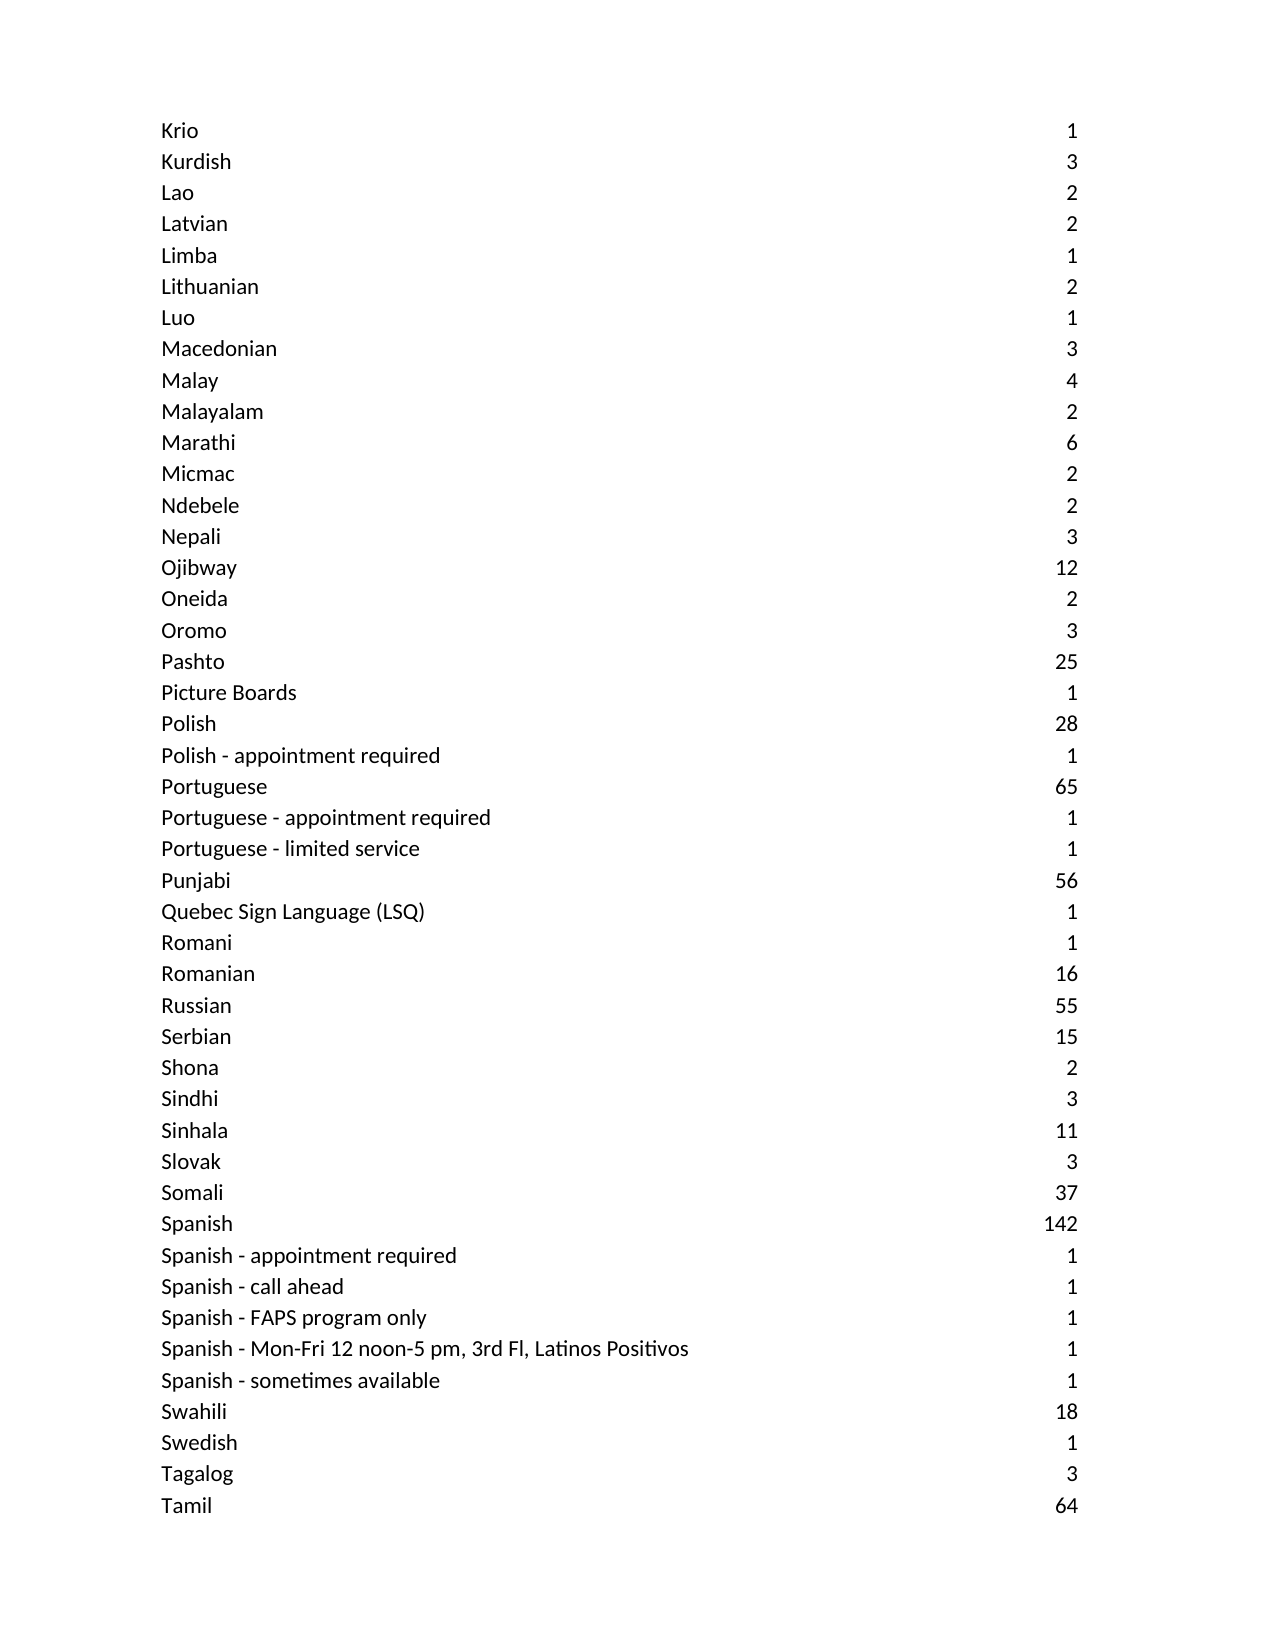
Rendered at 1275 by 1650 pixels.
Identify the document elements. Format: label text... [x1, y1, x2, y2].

table_cell 1 [989, 675, 1089, 706]
table_cell 1 [989, 894, 1089, 925]
table_cell Macedonian [150, 331, 989, 362]
table_cell 1 [989, 1300, 1089, 1331]
table_cell 2 [989, 394, 1089, 425]
table_cell 6 [989, 425, 1089, 456]
table_cell Sinhala [150, 1113, 989, 1144]
table_cell Portuguese - limited service [150, 831, 989, 862]
table_cell Marathi [150, 425, 989, 456]
table_cell Oromo [150, 613, 989, 644]
table_cell Polish - appointment required [150, 738, 989, 769]
table_cell Slovak [150, 1144, 989, 1175]
table_cell 12 [989, 550, 1089, 581]
table_cell 3 [989, 1144, 1089, 1175]
table_cell Spanish - call ahead [150, 1269, 989, 1300]
table_cell Russian [150, 988, 989, 1019]
table_cell 3 [989, 331, 1089, 362]
table_cell Ndebele [150, 488, 989, 519]
table_cell Swahili [150, 1394, 989, 1425]
table_cell 2 [989, 488, 1089, 519]
table_cell Shona [150, 1050, 989, 1081]
table_cell 1 [989, 800, 1089, 831]
table_cell 3 [989, 613, 1089, 644]
table_cell Somali [150, 1175, 989, 1206]
table_cell Romanian [150, 956, 989, 987]
table_cell 1 [989, 300, 1089, 331]
table_cell Romani [150, 925, 989, 956]
table_cell 2 [989, 1050, 1089, 1081]
table_cell Quebec Sign Language (LSQ) [150, 894, 989, 925]
table_cell 64 [989, 1488, 1089, 1519]
table_cell Serbian [150, 1019, 989, 1050]
table_cell 1 [989, 1238, 1089, 1269]
table_cell 2 [989, 269, 1089, 300]
table_cell 18 [989, 1394, 1089, 1425]
table_cell Picture Boards [150, 675, 989, 706]
table_cell 4 [989, 363, 1089, 394]
table_cell 3 [989, 1081, 1089, 1112]
table_cell Tamil [150, 1488, 989, 1519]
table_cell 1 [989, 925, 1089, 956]
table_cell 37 [989, 1175, 1089, 1206]
table_cell Spanish [150, 1206, 989, 1237]
table_cell Oneida [150, 581, 989, 612]
table_cell Luo [150, 300, 989, 331]
table_cell Swedish [150, 1425, 989, 1456]
table_cell Latvian [150, 206, 989, 237]
table_cell Punjabi [150, 863, 989, 894]
table_cell Micmac [150, 456, 989, 487]
table_cell Malay [150, 363, 989, 394]
table_cell Nepali [150, 519, 989, 550]
table_cell Polish [150, 706, 989, 737]
table_cell 2 [989, 206, 1089, 237]
table_cell 1 [989, 1363, 1089, 1394]
table_cell 3 [989, 1456, 1089, 1487]
table_cell 1 [989, 1269, 1089, 1300]
table_cell Tagalog [150, 1456, 989, 1487]
table_cell 1 [989, 738, 1089, 769]
table_cell Limba [150, 238, 989, 269]
table_cell 3 [989, 144, 1089, 175]
table_cell Kurdish [150, 144, 989, 175]
table_cell Sindhi [150, 1081, 989, 1112]
table_cell 1 [989, 1425, 1089, 1456]
table_cell Spanish - Mon-Fri 12 noon-5 pm, 3rd Fl, Latinos Positivos [150, 1331, 989, 1362]
table_cell 16 [989, 956, 1089, 987]
table_cell Lao [150, 175, 989, 206]
table_cell Portuguese [150, 769, 989, 800]
table_cell 65 [989, 769, 1089, 800]
table_cell Spanish - sometimes available [150, 1363, 989, 1394]
table_cell 1 [989, 238, 1089, 269]
table_cell 1 [989, 831, 1089, 862]
table_cell 15 [989, 1019, 1089, 1050]
table_cell 1 [989, 113, 1089, 144]
table_cell Malayalam [150, 394, 989, 425]
table_cell 25 [989, 644, 1089, 675]
table_cell 1 [989, 1331, 1089, 1362]
table_cell Spanish - appointment required [150, 1238, 989, 1269]
table_cell Spanish - FAPS program only [150, 1300, 989, 1331]
table_cell 2 [989, 175, 1089, 206]
table_cell 11 [989, 1113, 1089, 1144]
table_cell 28 [989, 706, 1089, 737]
table_cell Portuguese - appointment required [150, 800, 989, 831]
table_cell Krio [150, 113, 989, 144]
table_cell Lithuanian [150, 269, 989, 300]
table_cell 56 [989, 863, 1089, 894]
table_cell Ojibway [150, 550, 989, 581]
table_cell 142 [989, 1206, 1089, 1237]
table_cell 3 [989, 519, 1089, 550]
table_cell 2 [989, 456, 1089, 487]
table_cell 2 [989, 581, 1089, 612]
table_cell Pashto [150, 644, 989, 675]
table_cell 55 [989, 988, 1089, 1019]
